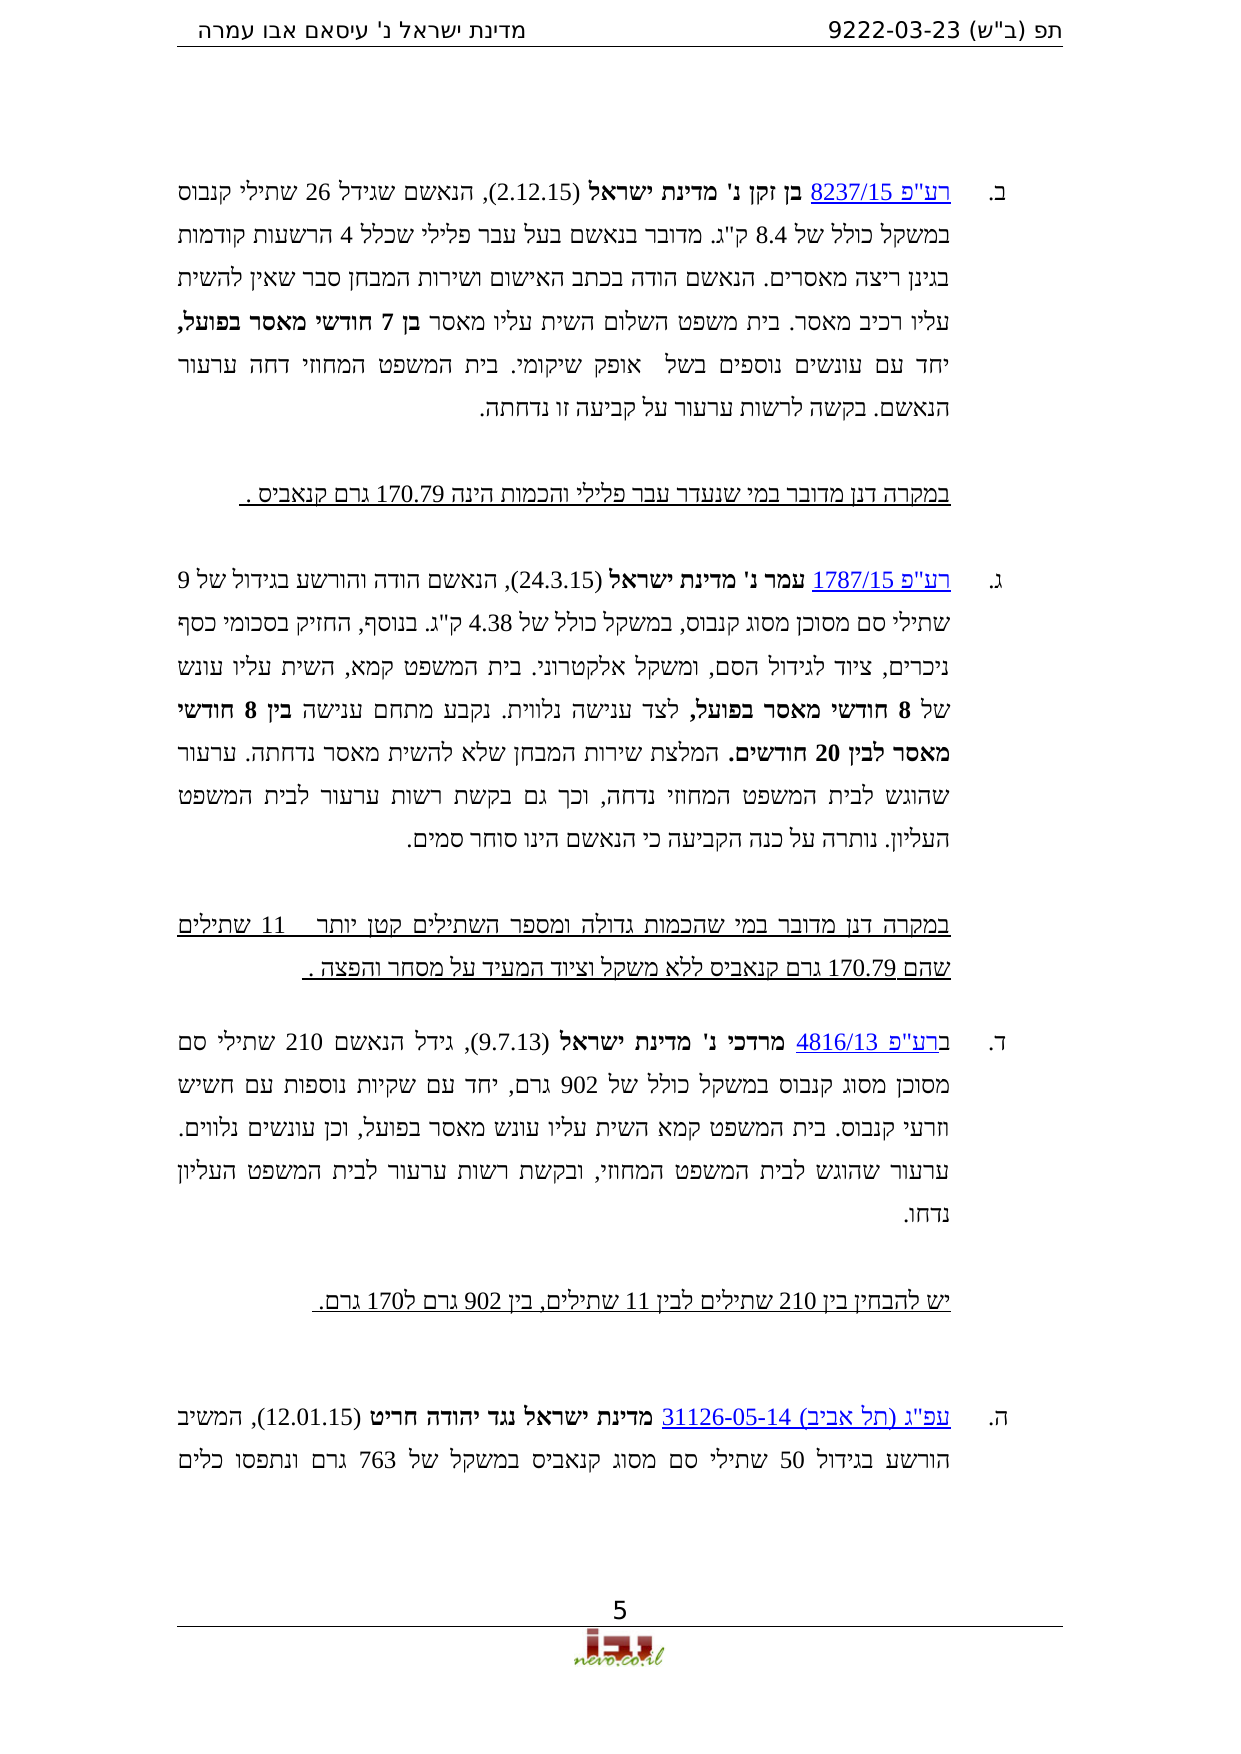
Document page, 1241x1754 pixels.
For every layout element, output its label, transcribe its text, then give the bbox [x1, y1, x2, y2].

list רע"פ 1787/15 עמר נ' מדינת ישראל (24.3.15), הנאשם הודה והורשע בגידול של 9 שתילי סם מסוכן מסוג קנבוס, במשקל כולל של 4.38 ק"ג. בנוסף, החזיק בסכומי כסף ניכרים, ציוד לגידול הסם, ומשקל אלקטרוני. בית המשפט קמא, השית עליו עונש של 8 חודשי מאסר בפועל, לצד ענישה נלווית. נקבע מתחם ענישה בין 8 חודשי מאסר לבין 20 חודשים. המלצת שירות המבחן שלא להשית מאסר נדחתה. ערעור שהוגש לבית המשפט המחוזי נדחה, וכך גם בקשת רשות ערעור לבית המשפט העליון. נותרה על כנה הקביעה כי הנאשם הינו סוחר סמים. [177, 565, 988, 853]
list רע"פ 8237/15 בן זקן נ' מדינת ישראל (2.12.15), הנאשם שגידל 26 שתילי קנבוס במשקל כולל של 8.4 ק"ג. מדובר בנאשם בעל עבר פלילי שכלל 4 הרשעות קודמות בגינן ריצה מאסרים. הנאשם הודה בכתב האישום ושירות המבחן סבר שאין להשית עליו רכיב מאסר. בית משפט השלום השית עליו מאסר בן 7 חודשי מאסר בפועל, יחד עם עונשים נוספים בשל אופק שיקומי. בית המשפט המחוזי דחה ערעור הנאשם. בקשה לרשות ערעור על קביעה זו נדחתה. [177, 177, 988, 422]
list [177, 1402, 988, 1474]
picture [574, 1628, 666, 1667]
list יש להבחין בין 210 שתילים לבין 11 שתילים, בין 902 גרם ל170 גרם. [177, 1286, 951, 1314]
list ברע"פ 4816/13 מרדכי נ' מדינת ישראל (9.7.13), גידל הנאשם 210 שתילי סם מסוכן מסוג קנבוס במשקל כולל של 902 גרם, יחד עם שקיות נוספות עם חשיש וזרעי קנבוס. בית המשפט קמא השית עליו עונש מאסר בפועל, וכן עונשים נלווים. ערעור שהוגש לבית המשפט המחוזי, ובקשת רשות ערעור לבית המשפט העליון נדחו. [177, 1027, 988, 1228]
list במקרה דנן מדובר במי שהכמות גדולה ומספר השתילים קטן יותר 11 שתילים שהם 170.79 גרם קנאביס ללא משקל וציוד המעיד על מסחר והפצה . [177, 910, 951, 935]
list במקרה דנן מדובר במי שנעדר עבר פלילי והכמות הינה 170.79 גרם קנאביס . [177, 479, 951, 508]
list במקרה דנן מדובר במי שהכמות גדולה ומספר השתילים קטן יותר 11 שתילים שהם 170.79 גרם קנאביס ללא משקל וציוד המעיד על מסחר והפצה . [177, 937, 951, 982]
